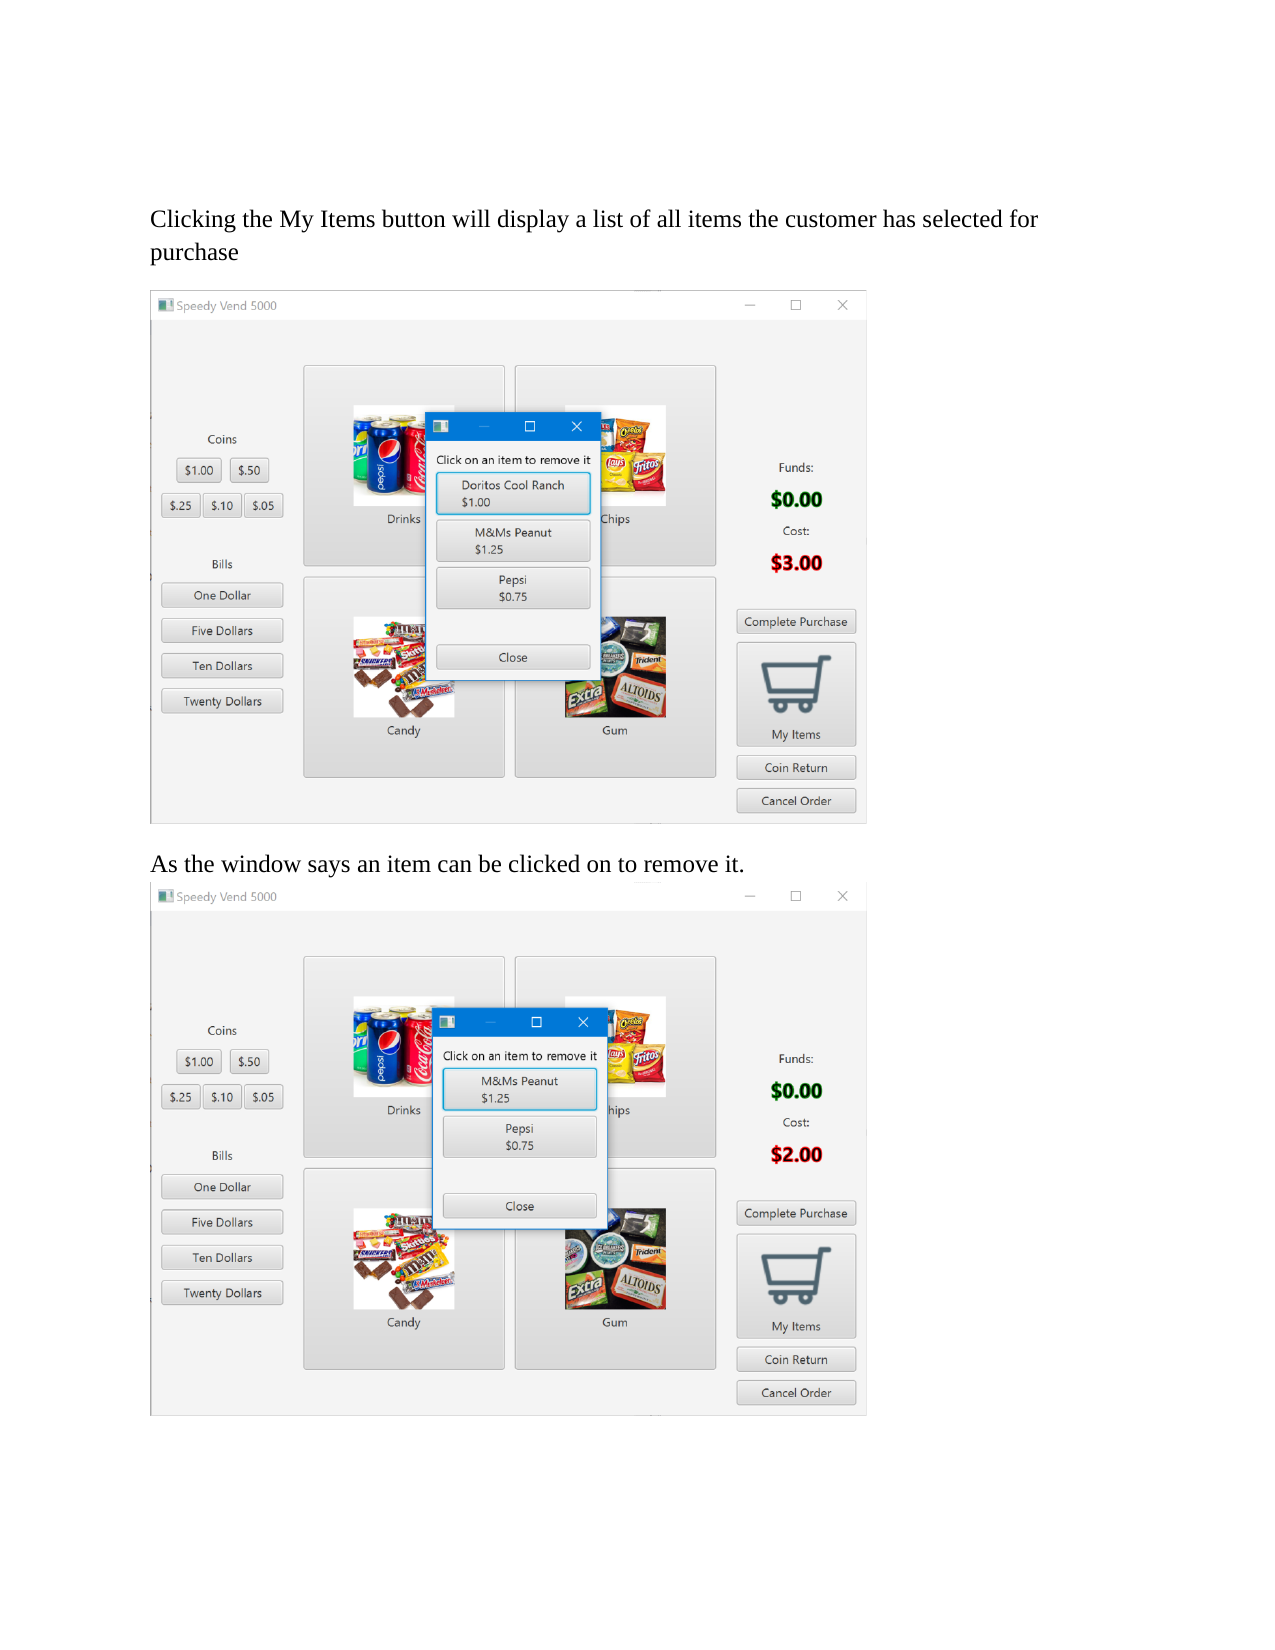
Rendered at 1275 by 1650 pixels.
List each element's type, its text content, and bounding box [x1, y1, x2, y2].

picture [150, 290, 867, 824]
picture [150, 882, 867, 1416]
text Clicking the My Items button will display a list of all items the customer has selected for purchase [150, 204, 1125, 266]
